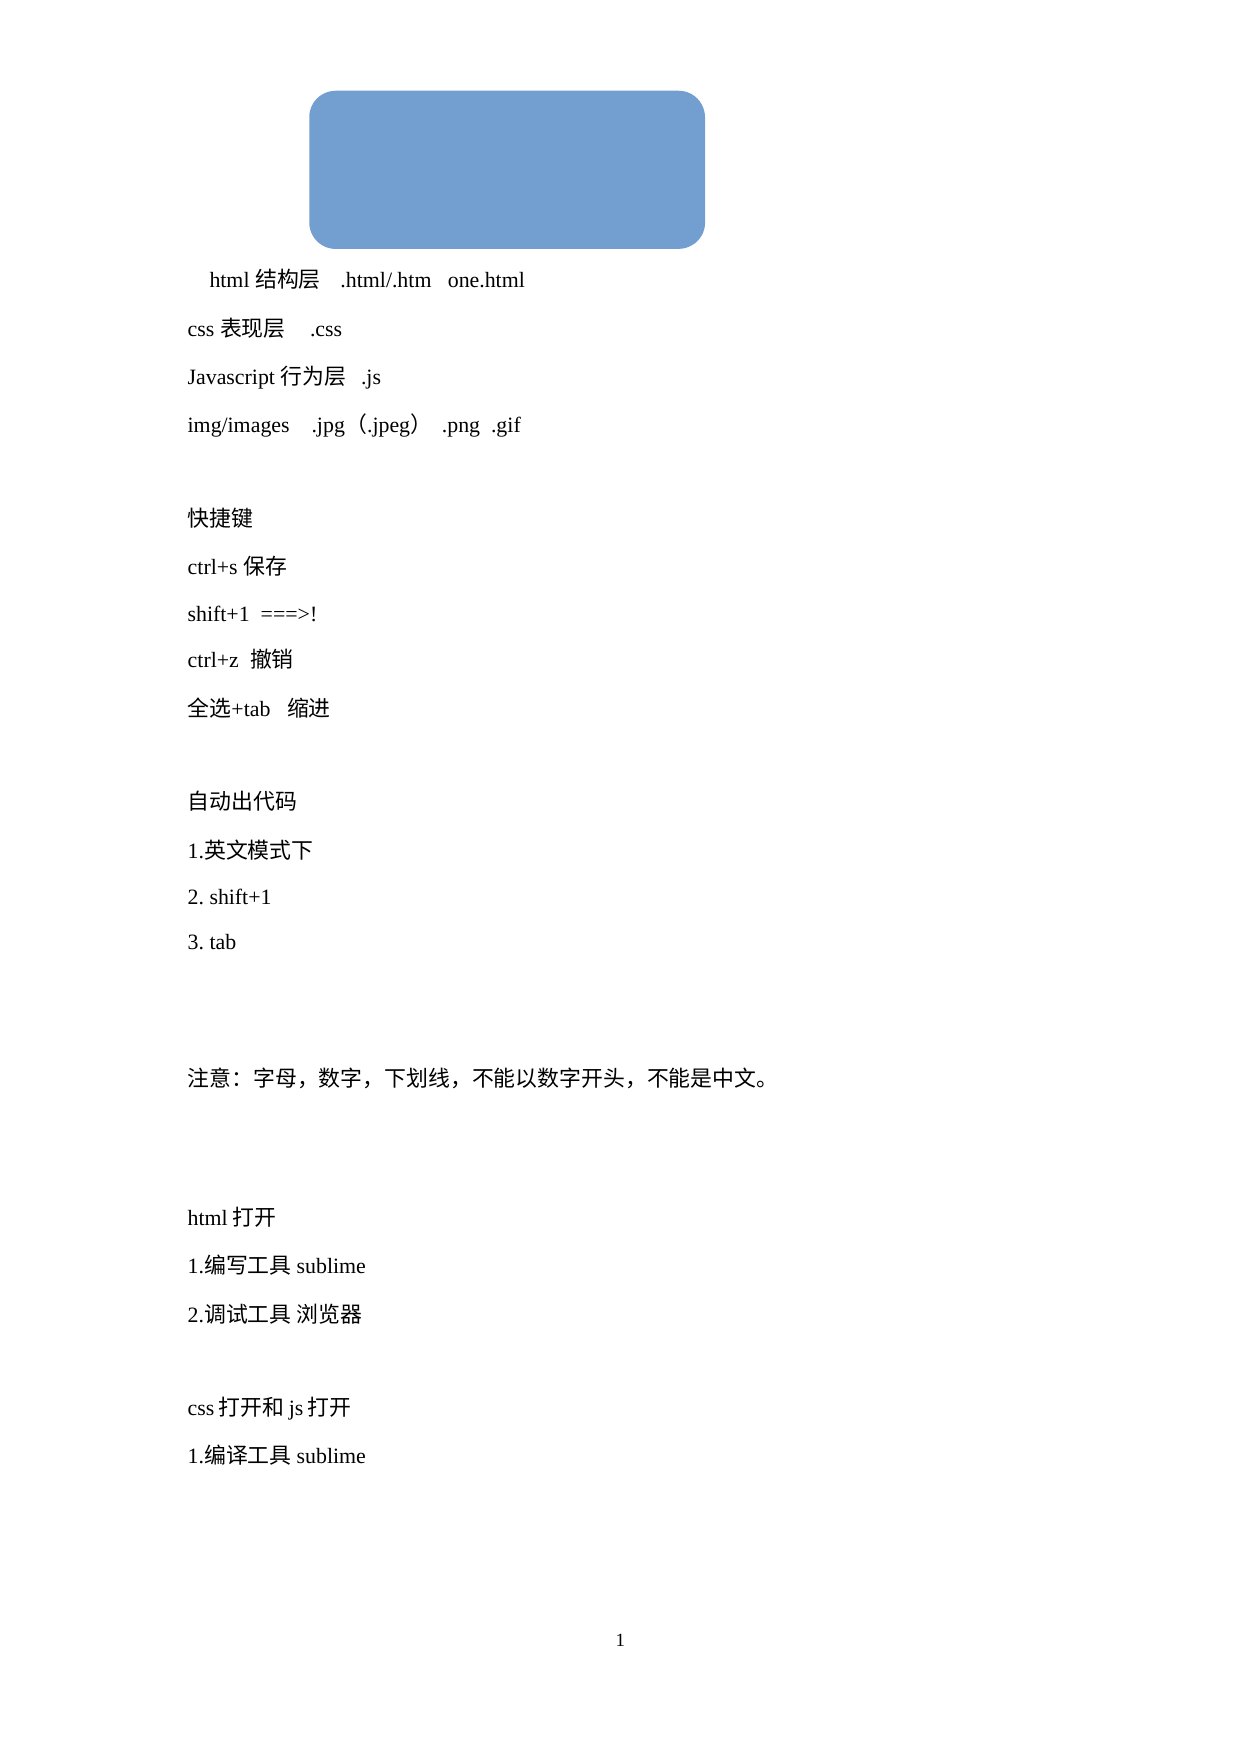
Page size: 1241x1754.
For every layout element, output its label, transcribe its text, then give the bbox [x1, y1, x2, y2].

text html打开 [187, 1199, 1053, 1232]
text ctrl+z 撤销 [187, 642, 1053, 674]
text html 结构层 .html/.htm one.html [187, 262, 1053, 294]
text 注意：字母，数字，下划线，不能以数字开头，不能是中文。 [187, 1061, 1053, 1093]
text Javascript 行为层 .js [187, 358, 1053, 391]
text 1.英文模式下 [187, 832, 1053, 865]
text css 表现层 .css [187, 310, 1053, 343]
text 2.调试工具 浏览器 [187, 1296, 1053, 1329]
text 1.编译工具 sublime [187, 1438, 1053, 1470]
text 2. shift+1 [187, 881, 1053, 913]
text 全选+tab 缩进 [187, 690, 1053, 723]
text 1.编写工具 sublime [187, 1248, 1053, 1280]
text ctrl+s 保存 [187, 549, 1053, 581]
text 自动出代码 [187, 784, 1053, 816]
text css打开和js打开 [187, 1389, 1053, 1422]
text 快捷键 [187, 500, 1053, 533]
text shift+1 ===>! [187, 597, 1053, 629]
text 3. tab [187, 926, 1053, 958]
text img/images .jpg（.jpeg） .png .gif [187, 407, 1053, 439]
